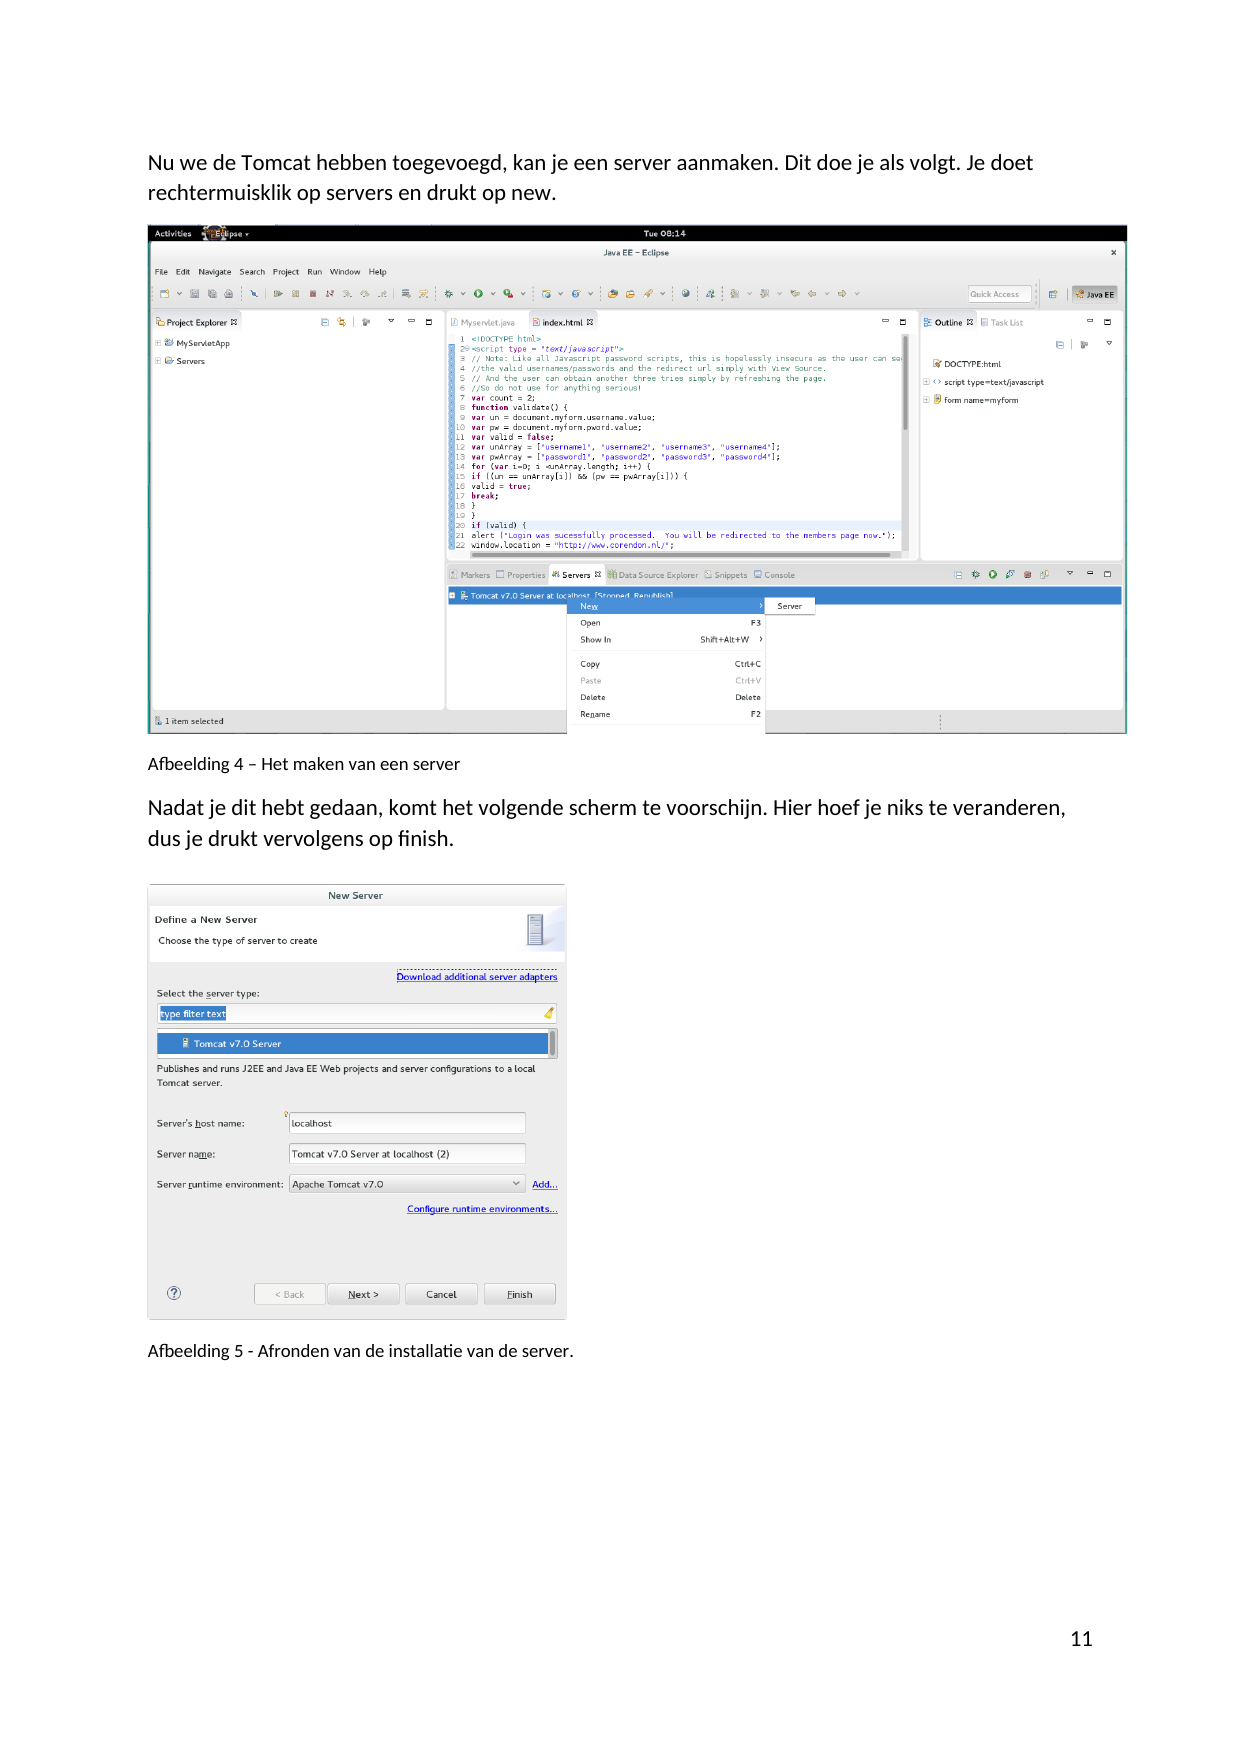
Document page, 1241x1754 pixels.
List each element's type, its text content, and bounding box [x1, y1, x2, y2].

picture [147, 224, 1128, 734]
text Afbeelding 5 - Afronden van de installatie van de server. [148, 1339, 1093, 1362]
text Afbeelding 4 – Het maken van een server [148, 752, 1093, 775]
picture [147, 884, 567, 1320]
text Nadat je dit hebt gedaan, komt het volgende scherm te voorschijn. Hier hoef je niks te veranderen, dus je drukt vervolgens op finish. [148, 793, 1093, 852]
text Nu we de Tomcat hebben toegevoegd, kan je een server aanmaken. Dit doe je als volgt. Je doet rechtermuisklik op servers en drukt op new. [148, 148, 1093, 206]
